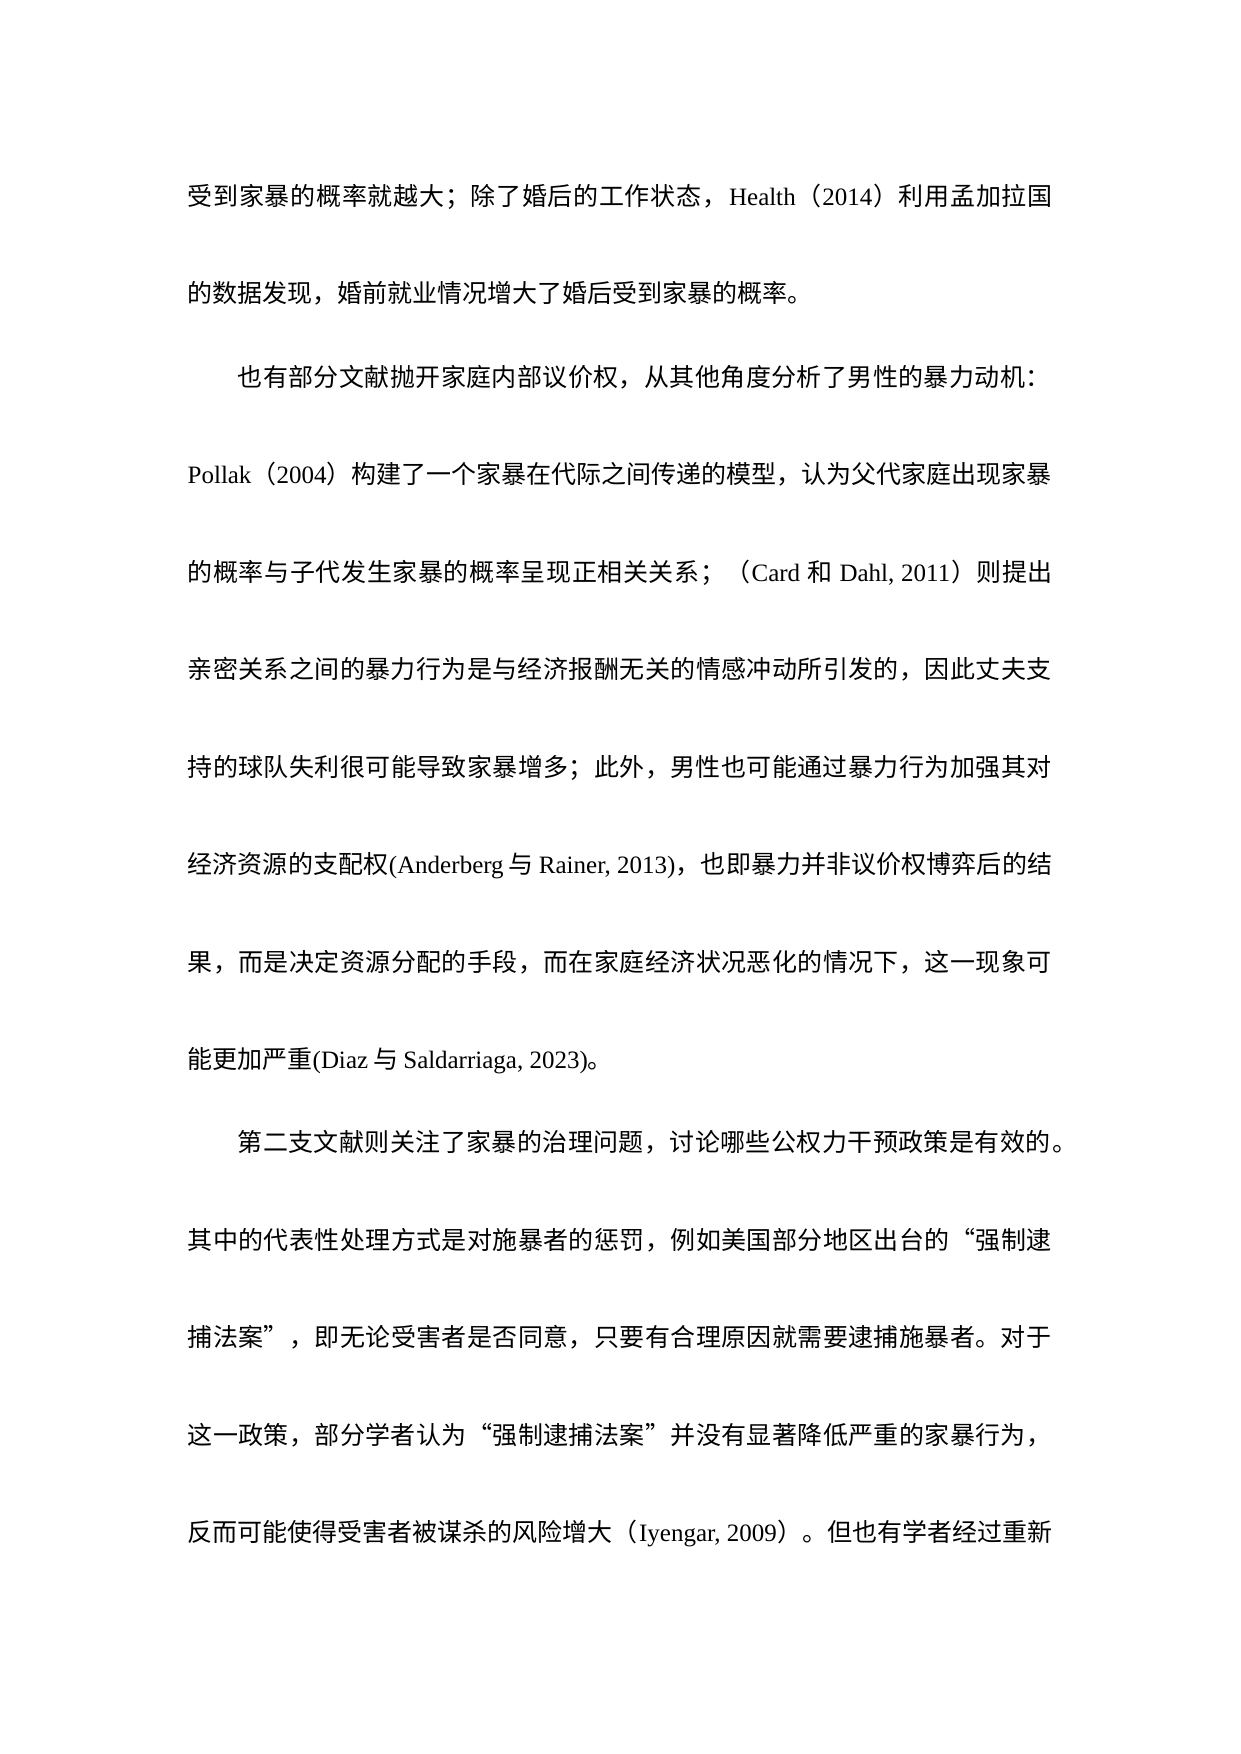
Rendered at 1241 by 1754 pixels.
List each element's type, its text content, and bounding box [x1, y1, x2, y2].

text 也有部分文献抛开家庭内部议价权，从其他角度分析了男性的暴力动机： Pollak（2004）构建了一个家暴在代际之间传递的模型，认为父代家庭出现家暴的概率与子代发生家暴的概率呈现正相关关系；（Card 和 Dahl, 2011）则提出亲密关系之间的暴力行为是与经济报酬无关的情感冲动所引发的，因此丈夫支持的球队失利很可能导致家暴增多；此外，男性也可能通过暴力行为加强其对经济资源的支配权(Anderberg与Rainer, 2013)，也即暴力并非议价权博弈后的结果，而是决定资源分配的手段，而在家庭经济状况恶化的情况下，这一现象可能更加严重(Diaz与Saldarriaga, 2023)。 [187, 343, 1053, 1090]
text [187, 1108, 1053, 1563]
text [187, 162, 1053, 324]
